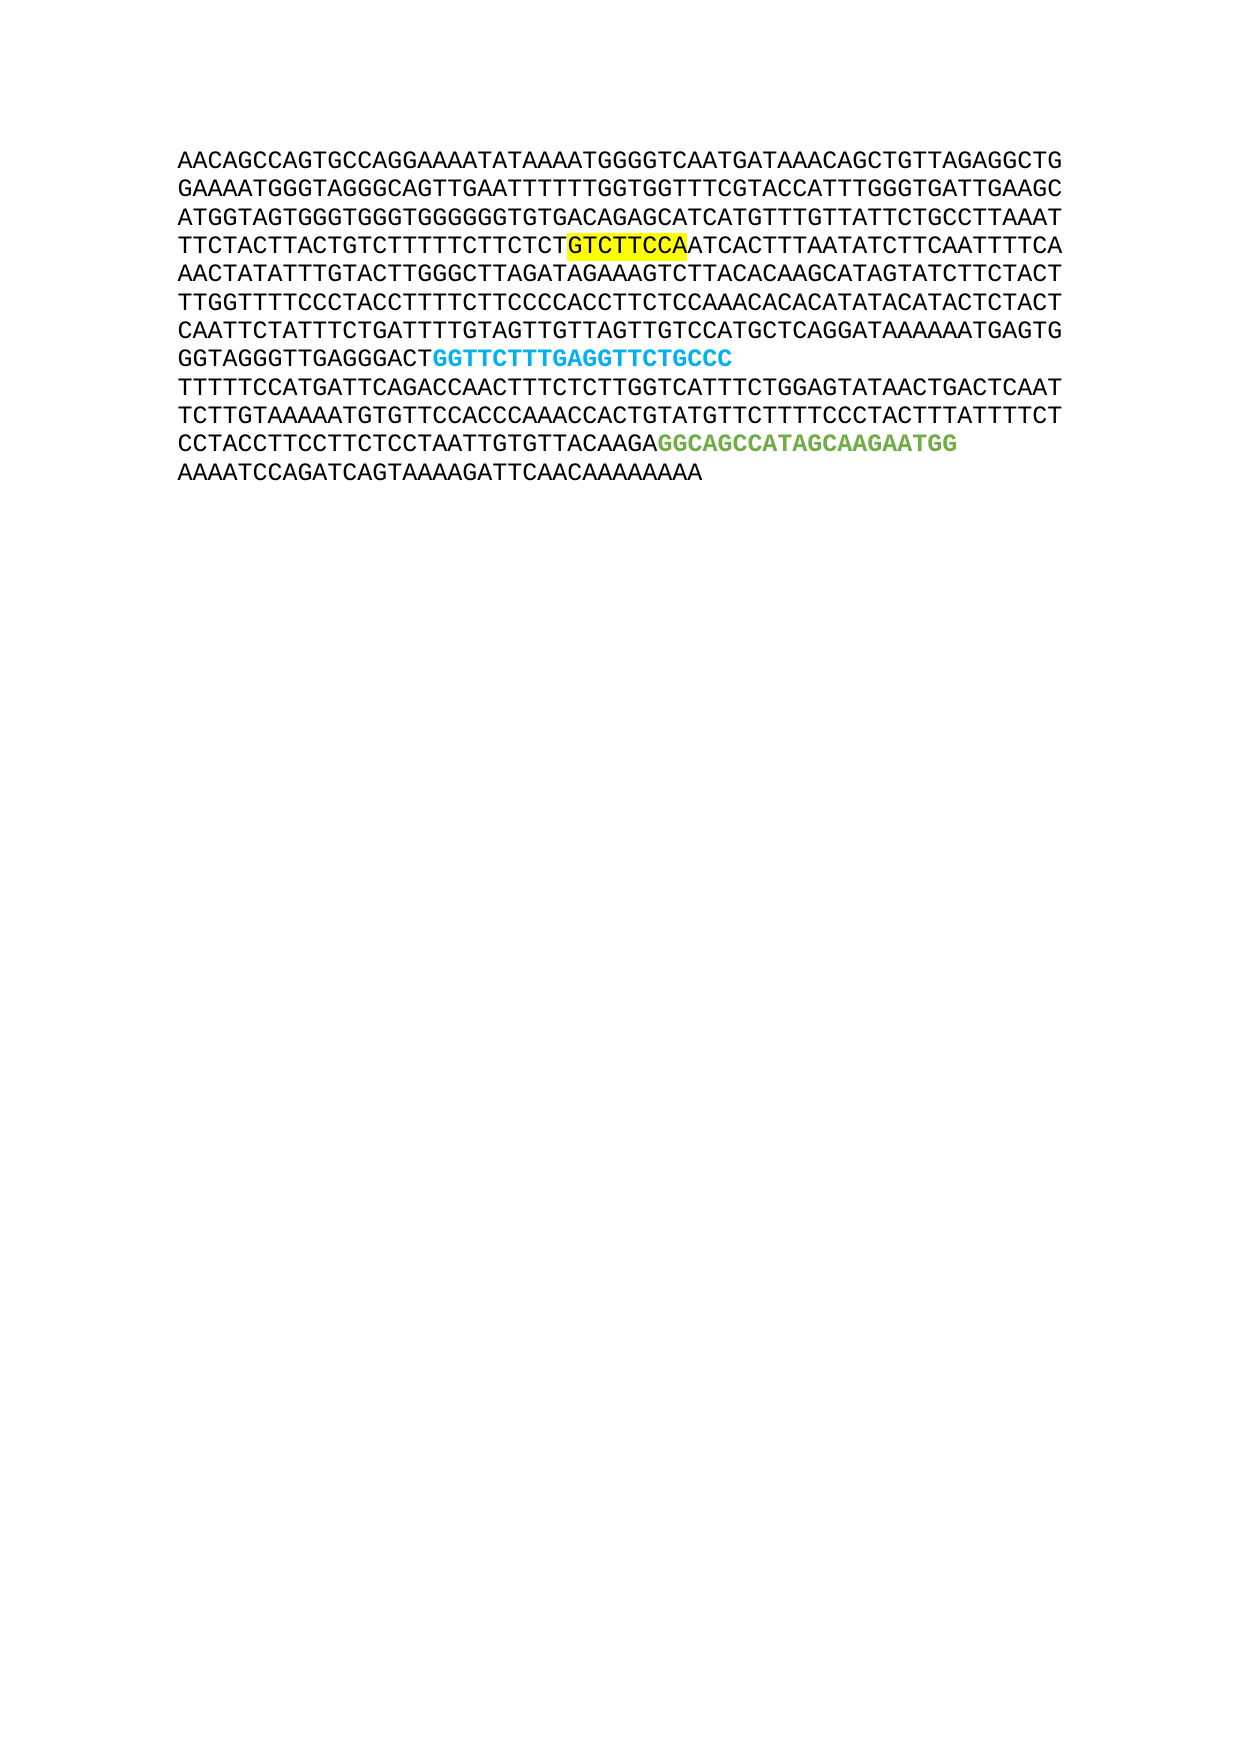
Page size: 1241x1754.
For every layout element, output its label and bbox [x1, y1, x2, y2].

text [177, 148, 1063, 488]
